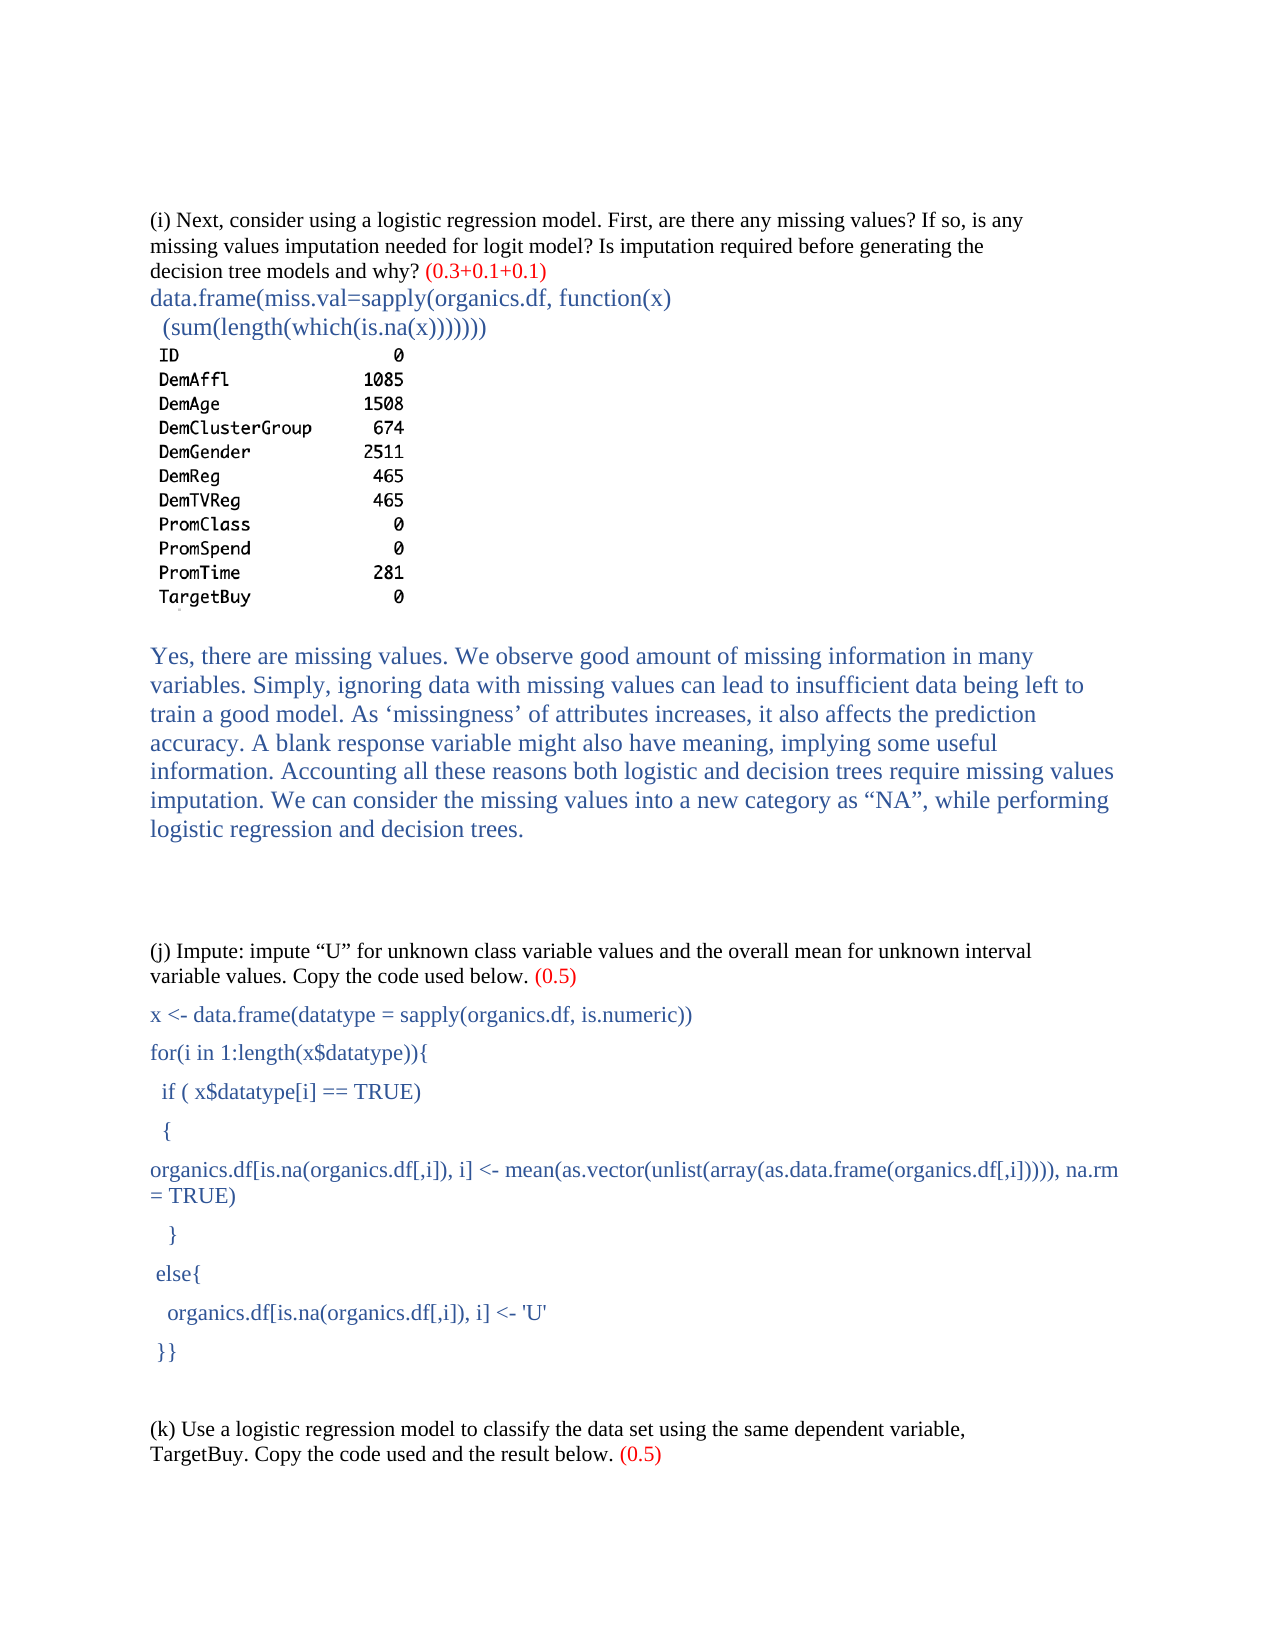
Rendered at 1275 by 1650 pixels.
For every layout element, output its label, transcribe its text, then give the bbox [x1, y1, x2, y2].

text organics.df[is.na(organics.df[,i]), i] <- mean(as.vector(unlist(array(as.data.frame(organics.df[,i])))), na.rm = TRUE) [150, 1156, 1125, 1209]
text variable values. Copy the code used below. (0.5) [150, 963, 1125, 988]
picture [150, 340, 441, 611]
text else{ [150, 1260, 1125, 1286]
text (sum(length(which(is.na(x))))))) [150, 312, 1125, 341]
text Yes, there are missing values. We observe good amount of missing information in many variables. Simply, ignoring data with missing values can lead to insufficient data being left to train a good model. As ‘missingness’ of attributes increases, it also affects the prediction accuracy. A blank response variable might also have meaning, implying some useful information. Accounting all these reasons both logistic and decision trees require missing values imputation. We can consider the missing values into a new category as “NA”, while performing logistic regression and decision trees. [150, 641, 1125, 843]
text for(i in 1:length(x$datatype)){ [150, 1039, 1125, 1066]
text } [150, 1221, 1125, 1248]
text data.frame(miss.val=sapply(organics.df, function(x) [150, 283, 1125, 312]
text if ( x$datatype[i] == TRUE) [150, 1078, 1125, 1105]
text x <- data.frame(datatype = sapply(organics.df, is.numeric)) [150, 1001, 1125, 1027]
text }} [150, 1338, 1125, 1364]
text (k) Use a logistic regression model to classify the data set using the same dependent variable, [150, 1416, 1125, 1441]
text missing values imputation needed for logit model? Is imputation required before generating the [150, 233, 1125, 258]
text { [150, 1117, 1125, 1143]
text TargetBuy. Copy the code used and the result below. (0.5) [150, 1441, 1125, 1466]
text organics.df[is.na(organics.df[,i]), i] <- 'U' [150, 1299, 1125, 1325]
text decision tree models and why? (0.3+0.1+0.1) [150, 258, 1125, 283]
text (i) Next, consider using a logistic regression model. First, are there any missing values? If so, is any [150, 207, 1125, 233]
text (j) Impute: impute “U” for unknown class variable values and the overall mean for unknown interval [150, 938, 1125, 963]
